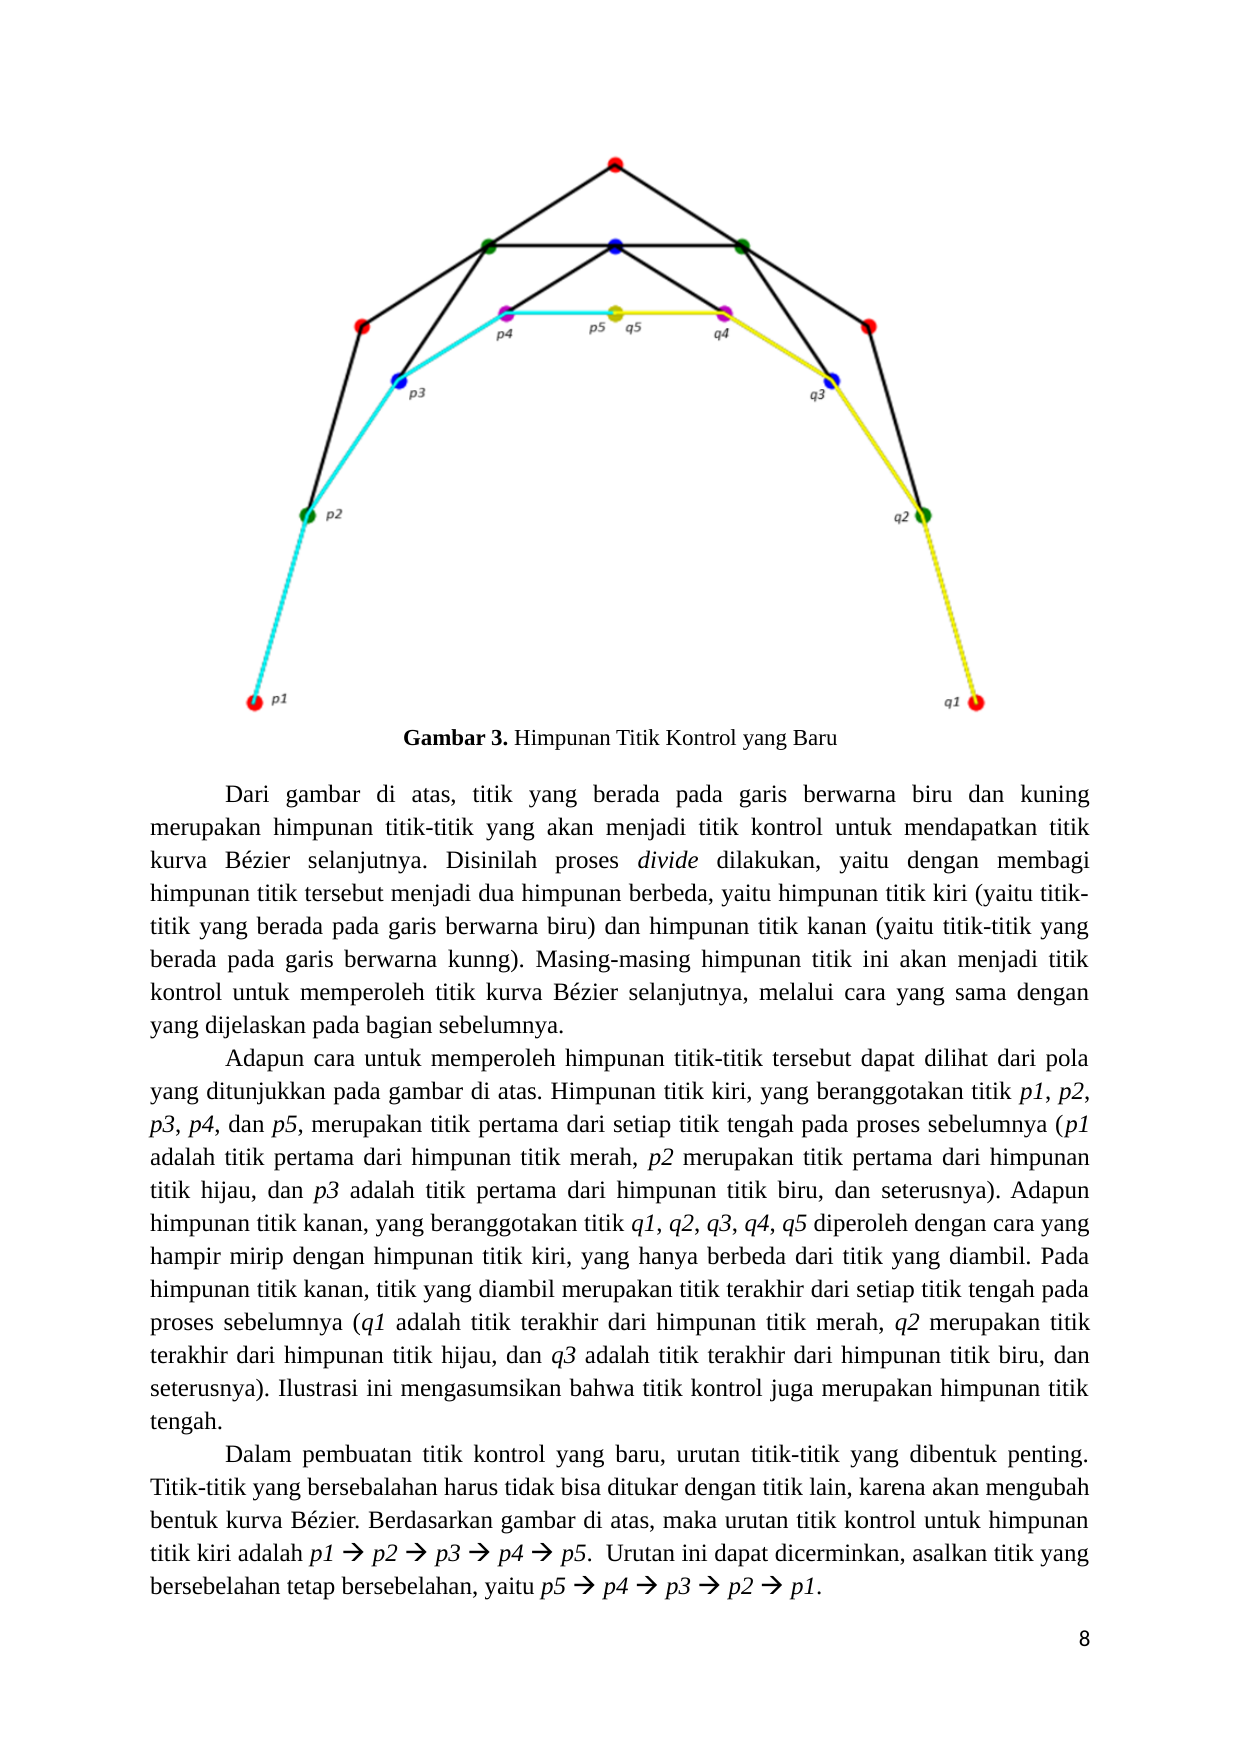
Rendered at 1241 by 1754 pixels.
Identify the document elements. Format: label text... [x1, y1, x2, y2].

text Gambar 3. Himpunan Titik Kontrol yang Baru [150, 723, 1090, 750]
text Dari gambar di atas, titik yang berada pada garis berwarna biru dan kuning merupakan himpunan titik-titik yang akan menjadi titik kontrol untuk mendapatkan titik kurva Bézier selanjutnya. Disinilah proses divide dilakukan, yaitu dengan membagi himpunan titik tersebut menjadi dua himpunan berbeda, yaitu himpunan titik kiri (yaitu titik-titik yang berada pada garis berwarna biru) dan himpunan titik kanan (yaitu titik-titik yang berada pada garis berwarna kunng). Masing-masing himpunan titik ini akan menjadi titik kontrol untuk memperoleh titik kurva Bézier selanjutnya, melalui cara yang sama dengan yang dijelaskan pada bagian sebelumnya. [150, 779, 1090, 1039]
picture [239, 150, 1001, 720]
text Adapun cara untuk memperoleh himpunan titik-titik tersebut dapat dilihat dari pola yang ditunjukkan pada gambar di atas. Himpunan titik kiri, yang beranggotakan titik p1, p2, p3, p4, dan p5, merupakan titik pertama dari setiap titik tengah pada proses sebelumnya (p1 adalah titik pertama dari himpunan titik merah, p2 merupakan titik pertama dari himpunan titik hijau, dan p3 adalah titik pertama dari himpunan titik biru, dan seterusnya). Adapun himpunan titik kanan, yang beranggotakan titik q1, q2, q3, q4, q5 diperoleh dengan cara yang hampir mirip dengan himpunan titik kiri, yang hanya berbeda dari titik yang diambil. Pada himpunan titik kanan, titik yang diambil merupakan titik terakhir dari setiap titik tengah pada proses sebelumnya (q1 adalah titik terakhir dari himpunan titik merah, q2 merupakan titik terakhir dari himpunan titik hijau, dan q3 adalah titik terakhir dari himpunan titik biru, dan seterusnya). Ilustrasi ini mengasumsikan bahwa titik kontrol juga merupakan himpunan titik tengah. [150, 1043, 1090, 1435]
text Dalam pembuatan titik kontrol yang baru, urutan titik-titik yang dibentuk penting. Titik-titik yang bersebalahan harus tidak bisa ditukar dengan titik lain, karena akan mengubah bentuk kurva Bézier. Berdasarkan gambar di atas, maka urutan titik kontrol untuk himpunan titik kiri adalah p1 p2 p3 p4 p5. Urutan ini dapat dicerminkan, asalkan titik yang bersebelahan tetap bersebelahan, yaitu p5 p4 p3 p2 p1. [150, 1439, 1090, 1600]
